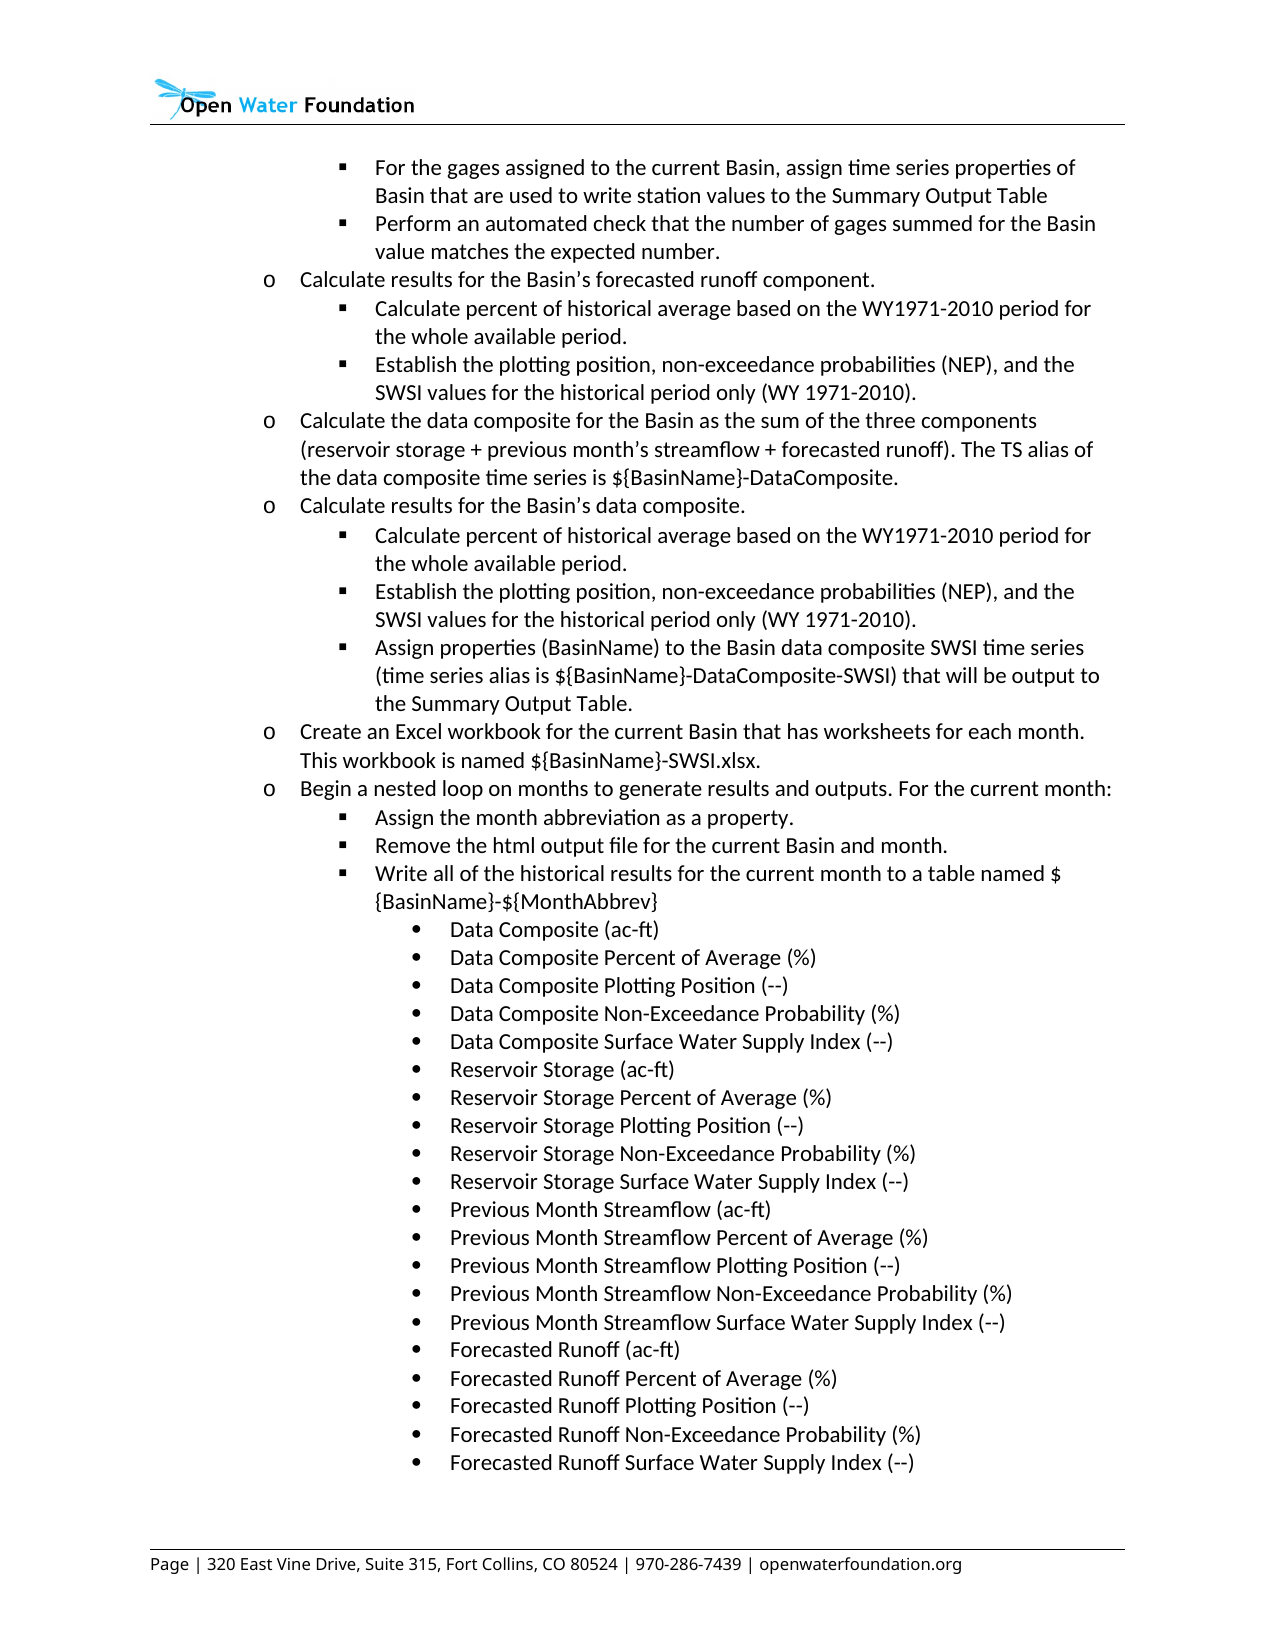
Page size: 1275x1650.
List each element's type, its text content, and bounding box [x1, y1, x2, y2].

list Begin a nested loop on months to generate results and outputs. For the current month: [262, 774, 1125, 803]
list Forecasted Runoff (ac-ft) [412, 1336, 1125, 1364]
list For the gages assigned to the current Basin, assign time series properties of Basin that are used to write station values to the Summary Output Table [337, 153, 1125, 209]
list Establish the plotting position, non-exceedance probabilities (NEP), and the SWSI values for the historical period only (WY 1971-2010). [337, 350, 1125, 406]
list Reservoir Storage Surface Water Supply Index (--) [412, 1167, 1125, 1196]
list Perform an automated check that the number of gages summed for the Basin value matches the expected number. [337, 209, 1125, 265]
list Reservoir Storage Non-Exceedance Probability (%) [412, 1139, 1125, 1167]
list Create an Excel workbook for the current Basin that has worksheets for each month. This workbook is named ${BasinName}-SWSI.xlsx. [262, 717, 1125, 774]
list Reservoir Storage Plotting Position (--) [412, 1111, 1125, 1139]
list Data Composite Percent of Average (%) [412, 943, 1125, 971]
list Reservoir Storage Percent of Average (%) [412, 1083, 1125, 1111]
list Assign the month abbreviation as a property. [337, 803, 1125, 831]
list Forecasted Runoff Plotting Position (--) [412, 1392, 1125, 1420]
picture [150, 75, 421, 122]
list Write all of the historical results for the current month to a table named ${BasinName}-${MonthAbbrev} [337, 859, 1125, 915]
list Forecasted Runoff Non-Exceedance Probability (%) [412, 1420, 1125, 1448]
list Previous Month Streamflow (ac-ft) [412, 1196, 1125, 1223]
list Calculate percent of historical average based on the WY1971-2010 period for the whole available period. [337, 521, 1125, 577]
list Calculate percent of historical average based on the WY1971-2010 period for the whole available period. [337, 294, 1125, 350]
list Calculate results for the Basin’s data composite. [262, 492, 1125, 521]
list Previous Month Streamflow Plotting Position (--) [412, 1252, 1125, 1279]
list Previous Month Streamflow Surface Water Supply Index (--) [412, 1308, 1125, 1336]
list Data Composite Plotting Position (--) [412, 971, 1125, 999]
list Previous Month Streamflow Percent of Average (%) [412, 1223, 1125, 1252]
list Data Composite (ac-ft) [412, 915, 1125, 943]
list Remove the html output file for the current Basin and month. [337, 831, 1125, 859]
list Data Composite Surface Water Supply Index (--) [412, 1027, 1125, 1055]
list Establish the plotting position, non-exceedance probabilities (NEP), and the SWSI values for the historical period only (WY 1971-2010). [337, 577, 1125, 633]
list Previous Month Streamflow Non-Exceedance Probability (%) [412, 1279, 1125, 1308]
list Assign properties (BasinName) to the Basin data composite SWSI time series (time series alias is ${BasinName}-DataComposite-SWSI) that will be output to the Summary Output Table. [337, 633, 1125, 717]
list Forecasted Runoff Percent of Average (%) [412, 1364, 1125, 1392]
list Reservoir Storage (ac-ft) [412, 1055, 1125, 1083]
list Forecasted Runoff Surface Water Supply Index (--) [412, 1448, 1125, 1476]
list Calculate the data composite for the Basin as the sum of the three components (reservoir storage + previous month’s streamflow + forecasted runoff). The TS alias of the data composite time series is ${BasinName}-DataComposite. [262, 406, 1125, 492]
list Data Composite Non-Exceedance Probability (%) [412, 999, 1125, 1027]
list Calculate results for the Basin’s forecasted runoff component. [262, 265, 1125, 294]
